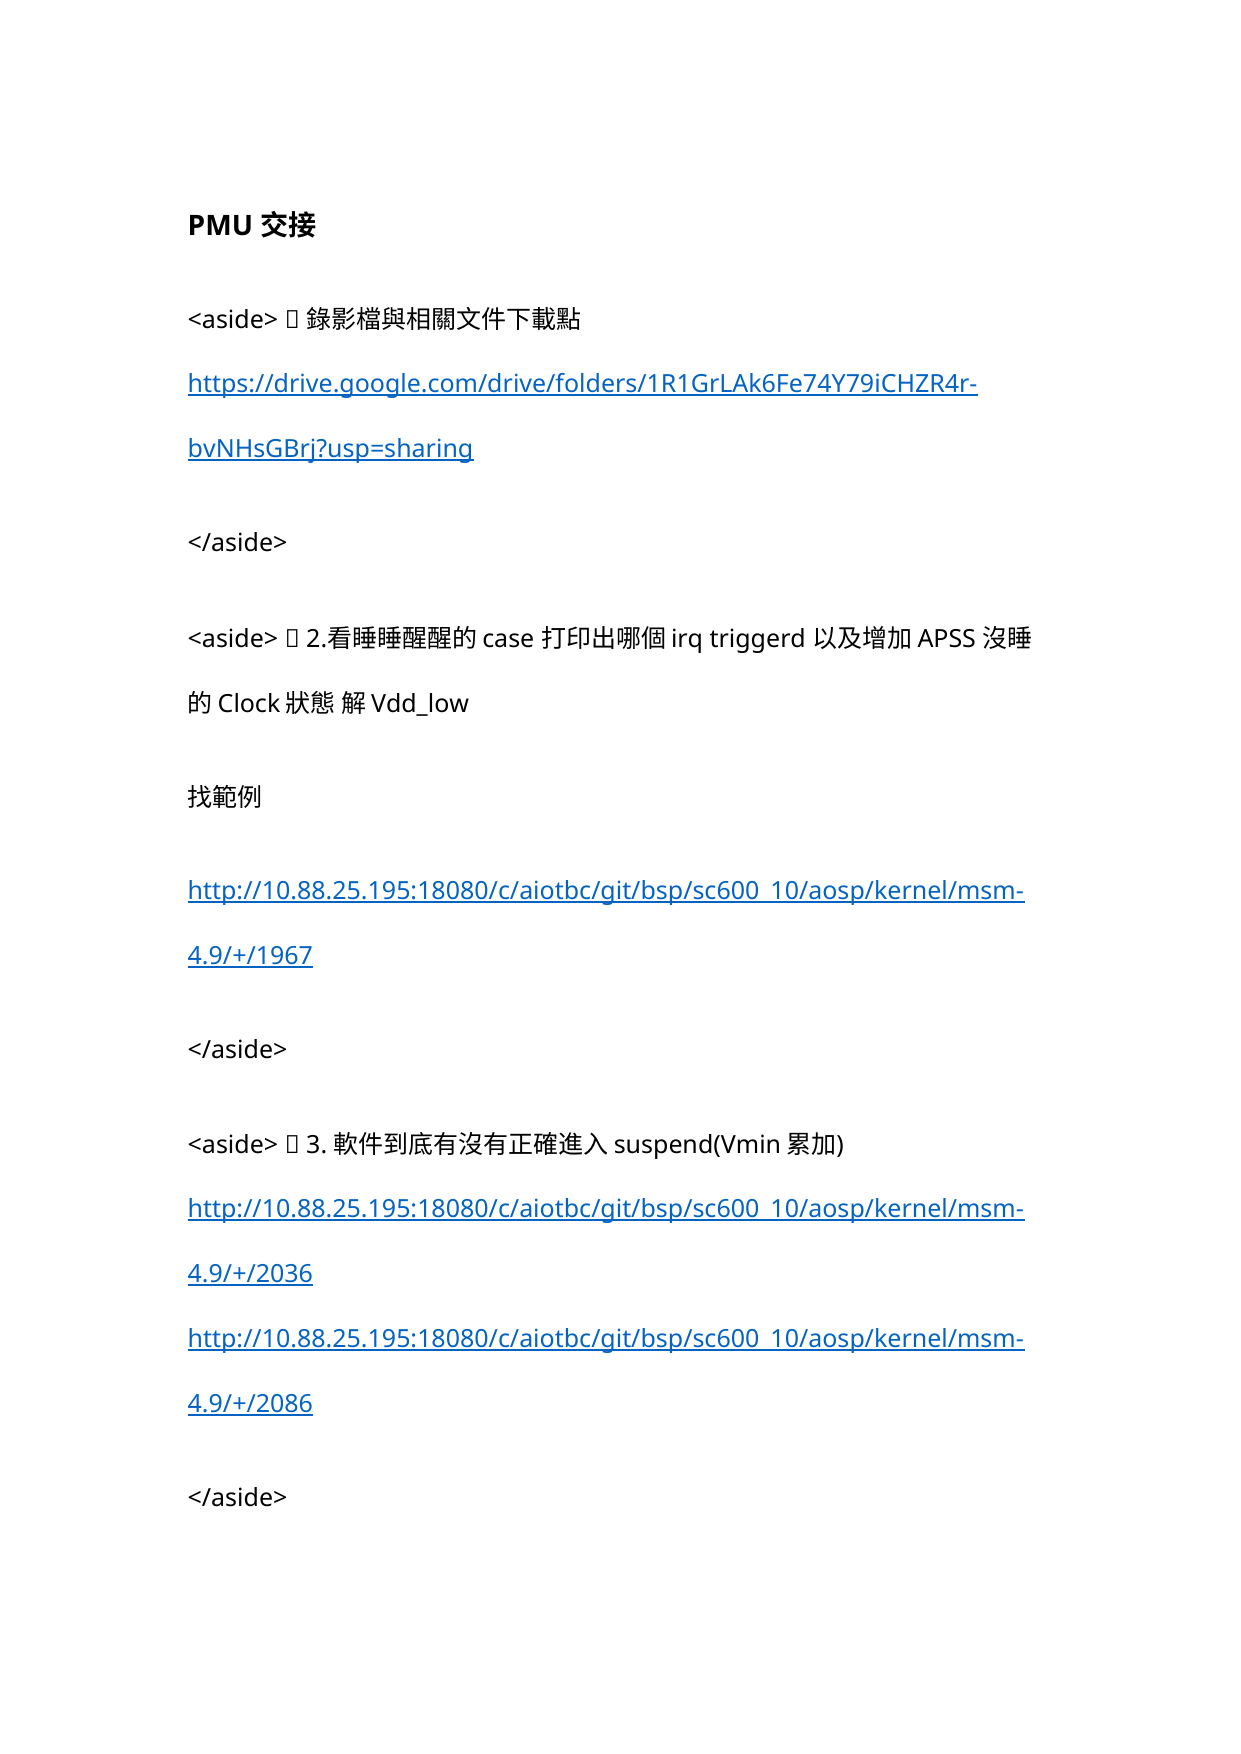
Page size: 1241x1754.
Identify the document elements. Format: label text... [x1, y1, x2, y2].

text <aside> 📌 2.看睡睡醒醒的case 打印出哪個irq triggerd 以及增加APSS 沒睡的Clock狀態 解Vdd_low [187, 604, 1053, 734]
text </aside> [187, 1016, 1053, 1081]
text </aside> [187, 509, 1053, 574]
text </aside> [187, 1464, 1053, 1529]
text <aside> 📌 3. 軟件到底有沒有正確進入suspend(Vmin累加) http://10.88.25.195:18080/c/aiotbc/git/bsp/sc600_10/aosp/kernel/msm-4.9/+/2036 http://10.88.25.195:18080/c/aiotbc/git/bsp/sc600_10/aosp/kernel/msm-4.9/+/2086 [187, 1110, 1053, 1435]
text 找範例 [187, 763, 1053, 828]
text <aside> 📌 錄影檔與相關文件下載點 https://drive.google.com/drive/folders/1R1GrLAk6Fe74Y79iCHZR4r-bvNHsGBrj?usp=sharing [187, 285, 1053, 480]
subtitle PMU 交接 [187, 191, 1053, 256]
text http://10.88.25.195:18080/c/aiotbc/git/bsp/sc600_10/aosp/kernel/msm-4.9/+/1967 [187, 857, 1053, 987]
